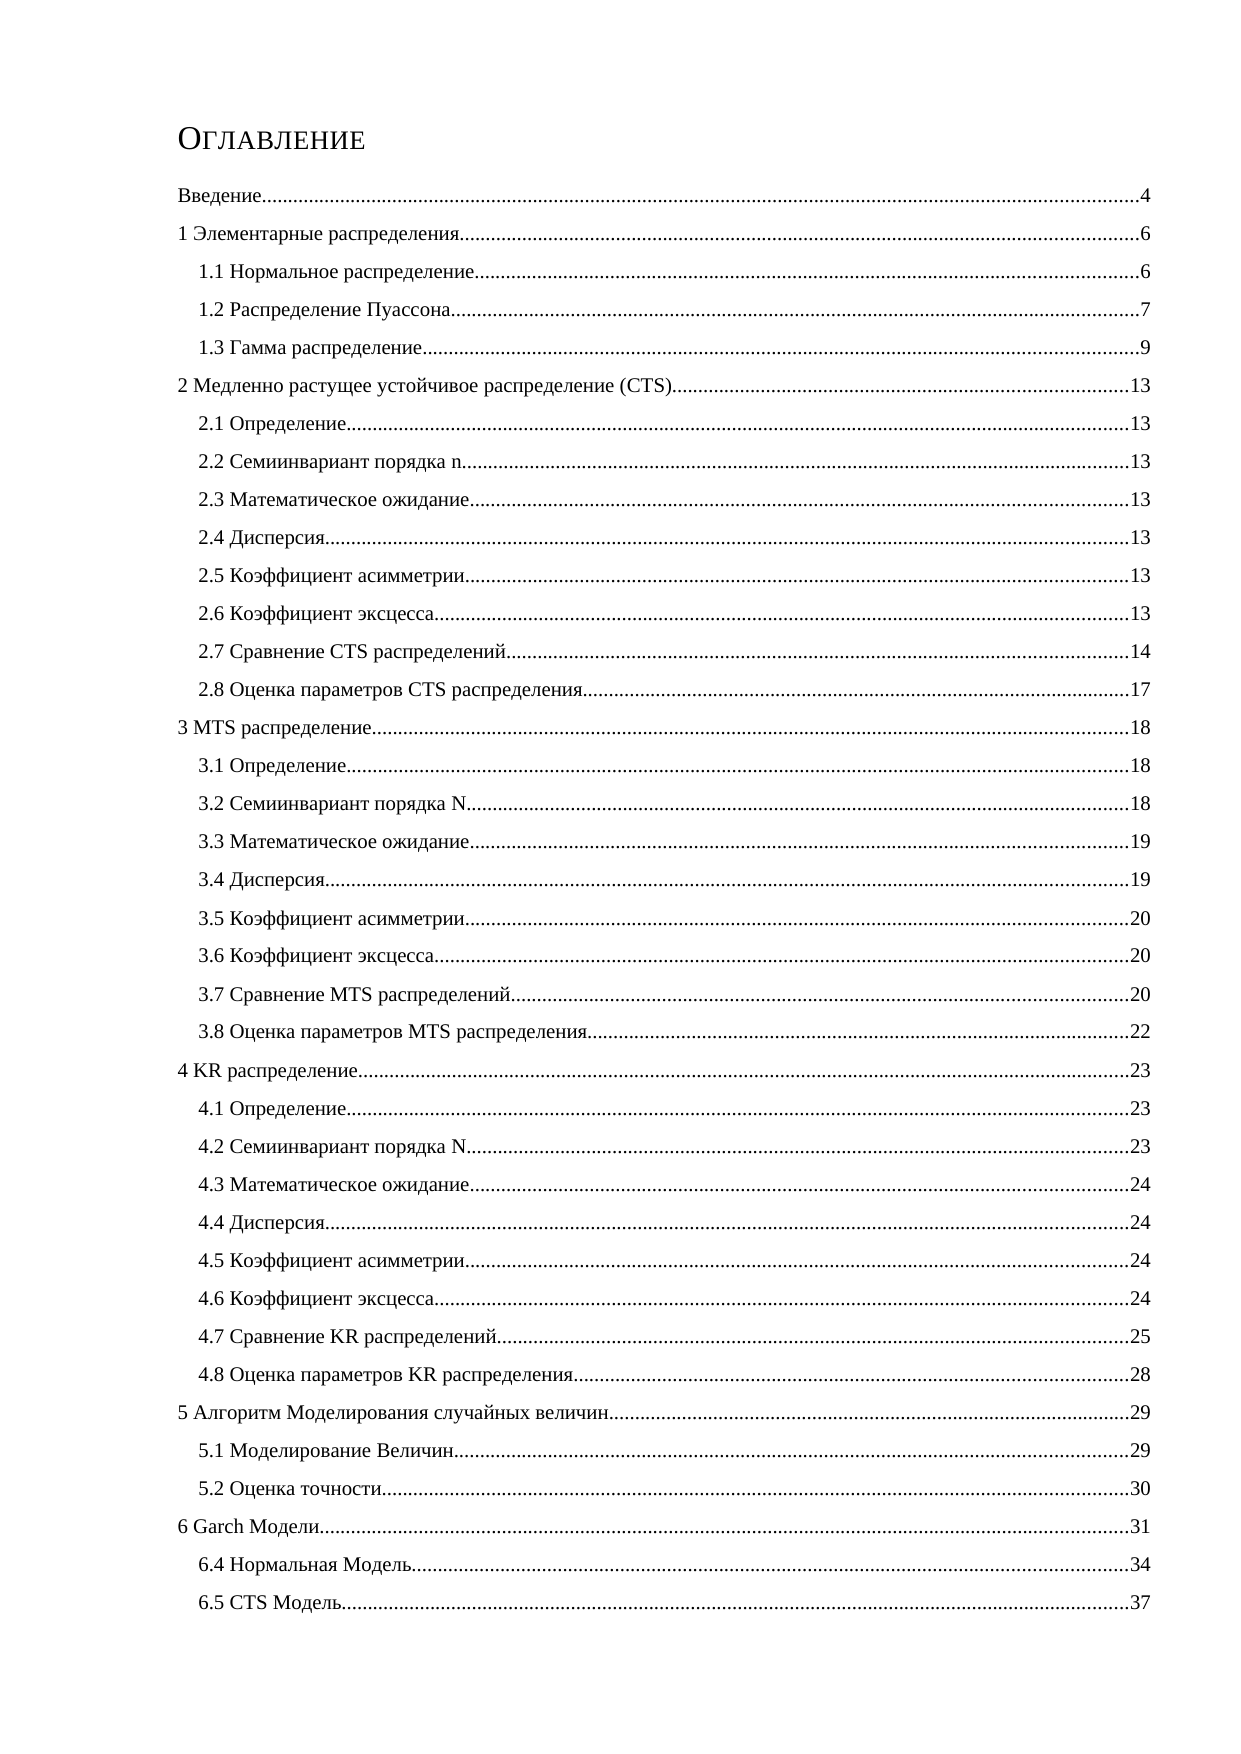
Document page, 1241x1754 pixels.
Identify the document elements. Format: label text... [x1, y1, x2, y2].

text 4.7 Сравнение KR распределений 25 [198, 1324, 1152, 1348]
text 5.1 Моделирование Величин 29 [198, 1438, 1152, 1462]
text 5.2 Оценка точности 30 [198, 1476, 1152, 1500]
text 3.4 Дисперсия 19 [198, 867, 1152, 891]
text 4.2 Семиинвариант порядка N 23 [198, 1133, 1152, 1158]
text 4.4 Дисперсия 24 [198, 1209, 1152, 1234]
text 3 MTS распределение 18 [177, 715, 1152, 739]
text 2.4 Дисперсия 13 [198, 525, 1152, 549]
text 3.6 Коэффициент эксцесса 20 [198, 943, 1152, 967]
text 4.8 Оценка параметров KR распределения 28 [198, 1362, 1152, 1386]
text 1.3 Гамма распределение 9 [198, 335, 1152, 359]
text 2.6 Коэффициент эксцесса 13 [198, 601, 1152, 625]
text 2.5 Коэффициент асимметрии 13 [198, 563, 1152, 587]
text 3.8 Оценка параметров MTS распределения 22 [198, 1019, 1152, 1043]
text 3.5 Коэффициент асимметрии 20 [198, 905, 1152, 929]
text 1.2 Распределение Пуассона 7 [198, 297, 1152, 321]
text 6.4 Нормальная Модель 34 [198, 1552, 1152, 1576]
text 4 KR распределение 23 [177, 1057, 1152, 1082]
text 4.6 Коэффициент эксцесса 24 [198, 1286, 1152, 1310]
text 5 Алгоритм Моделирования случайных величин 29 [177, 1400, 1152, 1424]
text 4.1 Определение 23 [198, 1096, 1152, 1119]
text 1.1 Нормальное распределение 6 [198, 259, 1152, 283]
text 3.1 Определение 18 [198, 753, 1152, 777]
text 6.5 CTS Модель 37 [198, 1590, 1152, 1614]
text 3.2 Семиинвариант порядка N 18 [198, 791, 1152, 815]
text 4.3 Математическое ожидание 24 [198, 1172, 1152, 1196]
text 1 Элементарные распределения 6 [177, 221, 1152, 245]
text 2.2 Семиинвариант порядка n 13 [198, 449, 1152, 473]
text 4.5 Коэффициент асимметрии 24 [198, 1248, 1152, 1272]
text 2.3 Математическое ожидание 13 [198, 487, 1152, 511]
text 2.7 Сравнение CTS распределений 14 [198, 639, 1152, 663]
text Оглавление [177, 118, 1152, 156]
text 2.1 Определение 13 [198, 411, 1152, 435]
text 6 Garch Mодели 31 [177, 1514, 1152, 1538]
text 2.8 Оценка параметров СTS распределения 17 [198, 677, 1152, 701]
text 3.7 Сравнение MTS распределений 20 [198, 981, 1152, 1006]
text 3.3 Математическое ожидание 19 [198, 829, 1152, 853]
text 2 Медленно растущее устойчивое распределение (CTS) 13 [177, 373, 1152, 397]
text Введение 4 [177, 183, 1152, 207]
